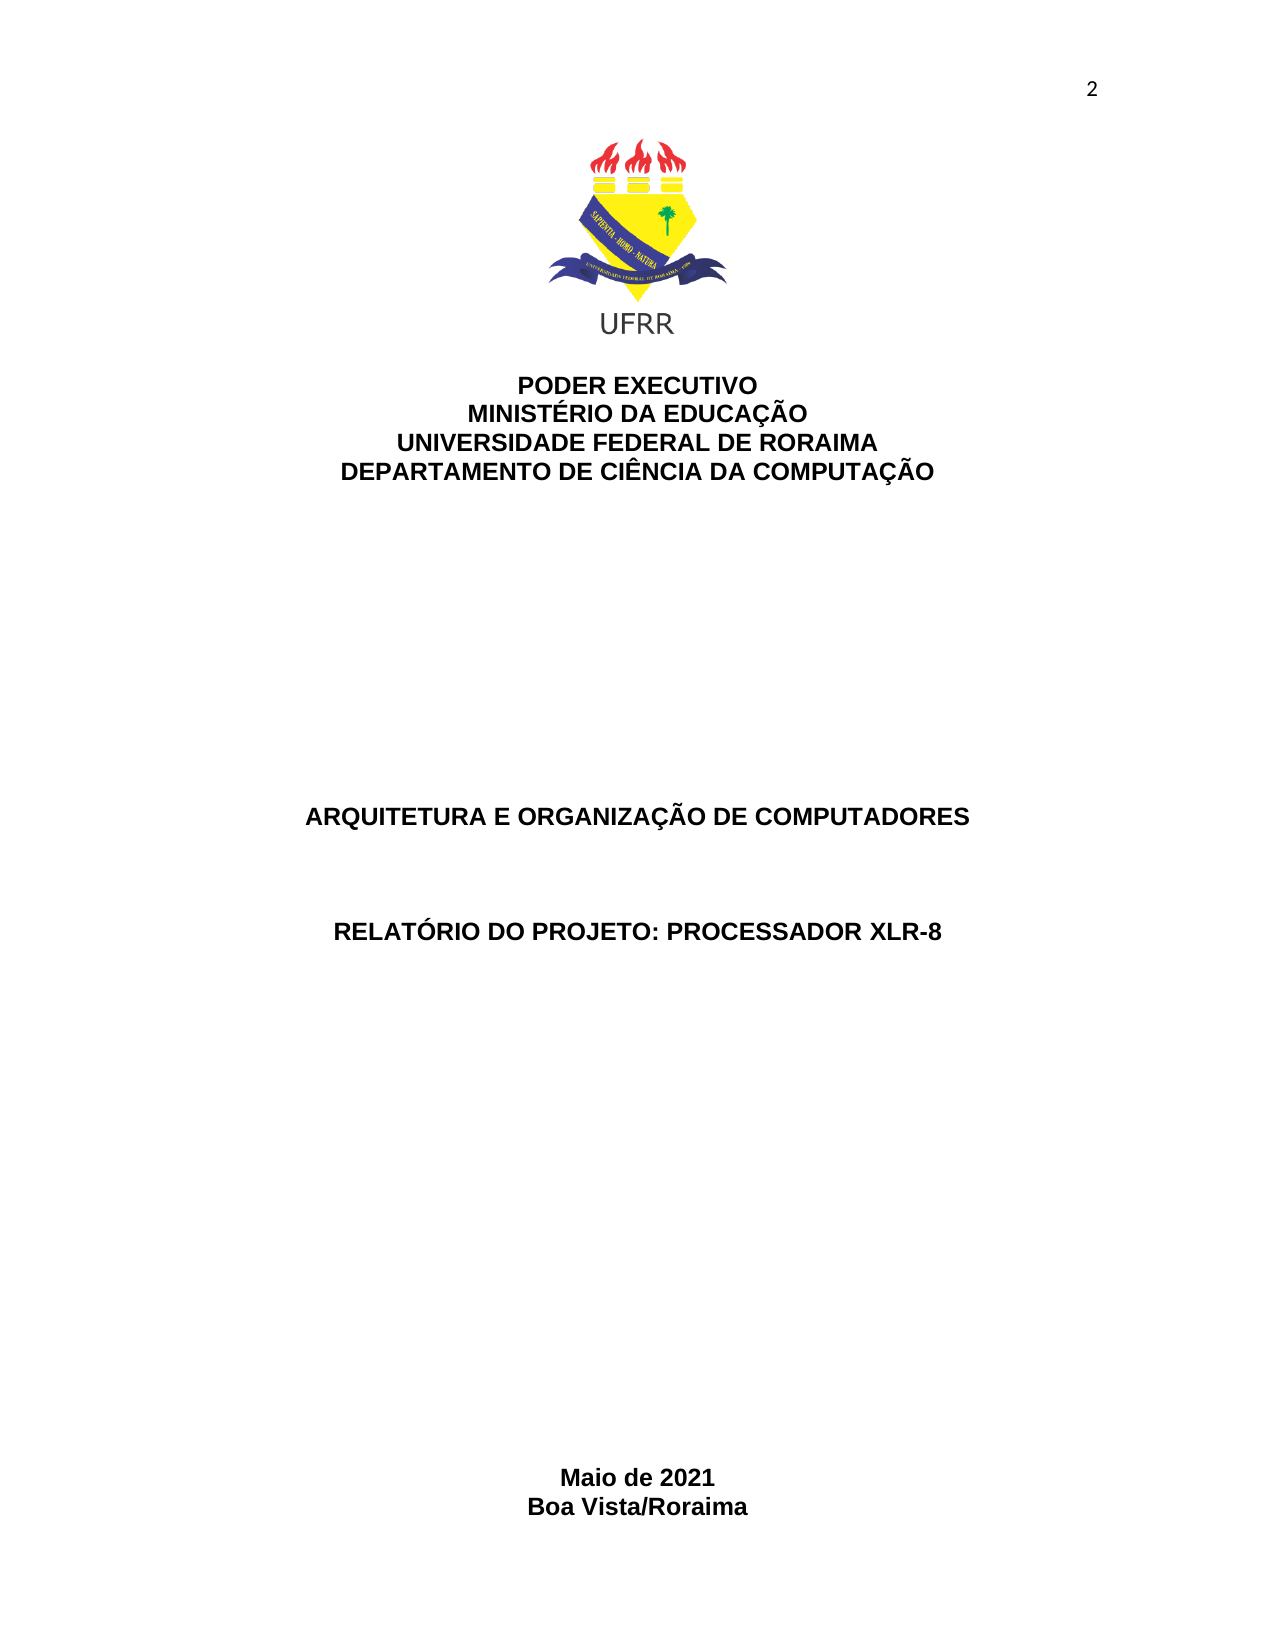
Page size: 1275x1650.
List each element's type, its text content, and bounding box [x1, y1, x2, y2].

picture [540, 129, 735, 343]
text Boa Vista/Roraima [177, 1492, 1098, 1521]
text UNIVERSIDADE FEDERAL DE RORAIMA [177, 428, 1098, 457]
text Maio de 2021 [177, 1463, 1098, 1492]
text PODER EXECUTIVO [177, 371, 1098, 399]
text RELATÓRIO DO PROJETO: PROCESSADOR XLR-8 [177, 917, 1098, 946]
text MINISTÉRIO DA EDUCAÇÃO [177, 399, 1098, 428]
text ARQUITETURA E ORGANIZAÇÃO DE COMPUTADORES [177, 802, 1098, 831]
text DEPARTAMENTO DE CIÊNCIA DA COMPUTAÇÃO [177, 457, 1098, 486]
